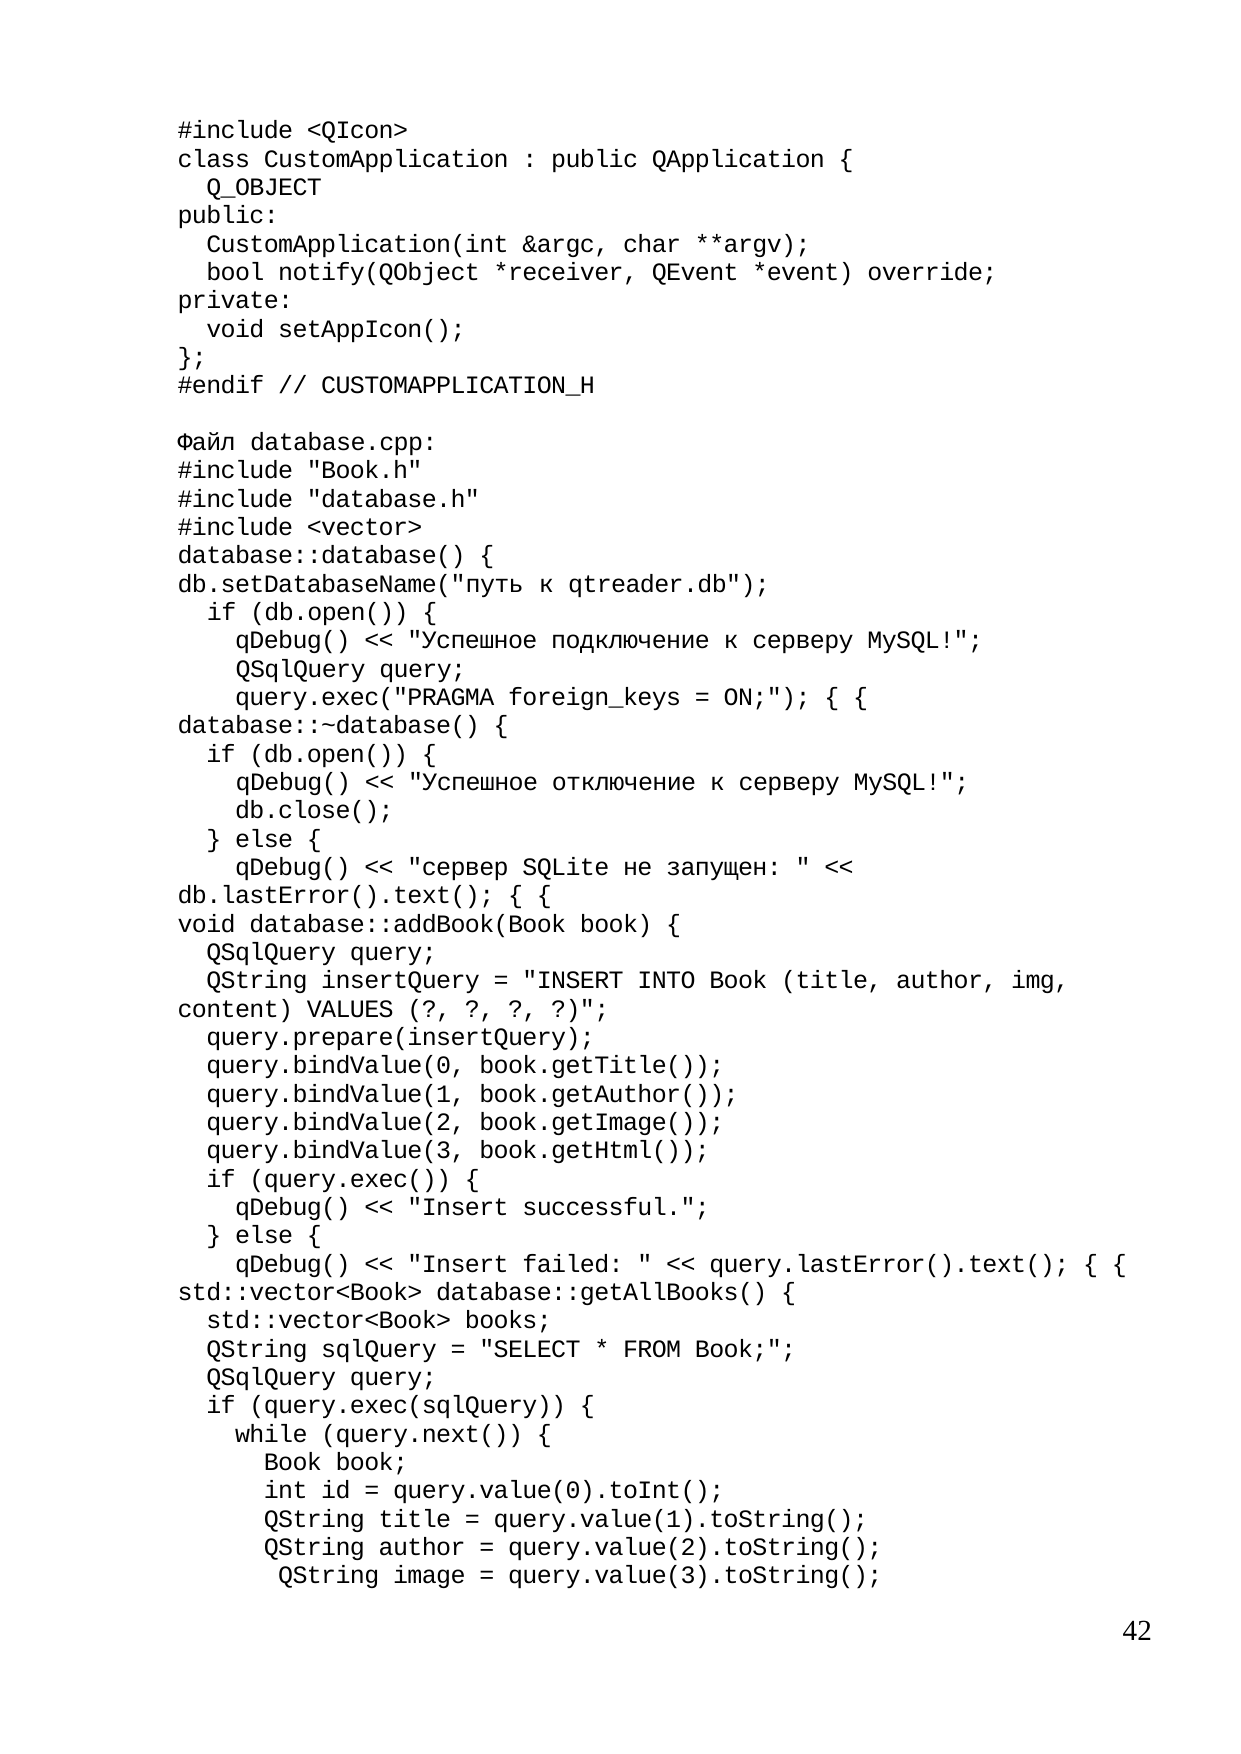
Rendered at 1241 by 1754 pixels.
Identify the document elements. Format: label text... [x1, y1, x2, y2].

text void database::addBook(Book book) { [177, 911, 1152, 940]
text if (db.open()) { [177, 600, 1152, 628]
text QString author = query.value(2).toString(); [177, 1535, 1152, 1563]
text bool notify(QObject *receiver, QEvent *event) override; [177, 260, 1152, 288]
text Book book; [177, 1450, 1152, 1478]
text query.bindValue(3, book.getHtml()); [177, 1138, 1152, 1166]
text database::~database() { [177, 713, 1152, 741]
text #include "Book.h" [177, 458, 1152, 486]
text } else { [177, 826, 1152, 855]
text db.close(); [177, 798, 1152, 826]
text } else { [177, 1223, 1152, 1251]
text query.bindValue(0, book.getTitle()); [177, 1053, 1152, 1081]
text qDebug() << "Insert failed: " << query.lastError().text(); { { [177, 1251, 1152, 1280]
text Файл database.cpp: [177, 430, 1152, 458]
text #include <vector> [177, 515, 1152, 543]
text if (query.exec()) { [177, 1166, 1152, 1195]
text qDebug() << "Insert successful."; [177, 1195, 1152, 1223]
text if (query.exec(sqlQuery)) { [177, 1393, 1152, 1421]
text Q_OBJECT [177, 175, 1152, 203]
text query.bindValue(2, book.getImage()); [177, 1110, 1152, 1138]
text int id = query.value(0).toInt(); [177, 1478, 1152, 1506]
text QString image = query.value(3).toString(); [177, 1563, 1152, 1591]
text #include "database.h" [177, 486, 1152, 515]
text QSqlQuery query; [177, 656, 1152, 685]
text CustomApplication(int &argc, char **argv); [177, 231, 1152, 260]
text QSqlQuery query; [177, 940, 1152, 968]
text qDebug() << "сервер SQLite не запущен: " << db.lastError().text(); { { [177, 855, 1152, 911]
text std::vector<Book> books; [177, 1308, 1152, 1336]
text private: [177, 288, 1152, 316]
text while (query.next()) { [177, 1421, 1152, 1450]
text QSqlQuery query; [177, 1365, 1152, 1393]
text qDebug() << "Успешное отключение к серверу MySQL!"; [177, 770, 1152, 798]
text query.exec("PRAGMA foreign_keys = ON;"); { { [177, 685, 1152, 713]
text class CustomApplication : public QApplication { [177, 146, 1152, 175]
text public: [177, 203, 1152, 231]
text }; [177, 345, 1152, 373]
text void setAppIcon(); [177, 316, 1152, 345]
text #include <QIcon> [177, 118, 1152, 146]
text db.setDatabaseName("путь к qtreader.db"); [177, 571, 1152, 600]
text query.prepare(insertQuery); [177, 1025, 1152, 1053]
text if (db.open()) { [177, 741, 1152, 770]
text QString insertQuery = "INSERT INTO Book (title, author, img, content) VALUES (?, ?, ?, ?)"; [177, 968, 1152, 1025]
text #endif // CUSTOMAPPLICATION_H [177, 373, 1152, 401]
text QString title = query.value(1).toString(); [177, 1506, 1152, 1535]
text query.bindValue(1, book.getAuthor()); [177, 1081, 1152, 1110]
text QString sqlQuery = "SELECT * FROM Book;"; [177, 1336, 1152, 1365]
text qDebug() << "Успешное подключение к серверу MySQL!"; [177, 628, 1152, 656]
text database::database() { [177, 543, 1152, 571]
text std::vector<Book> database::getAllBooks() { [177, 1280, 1152, 1308]
